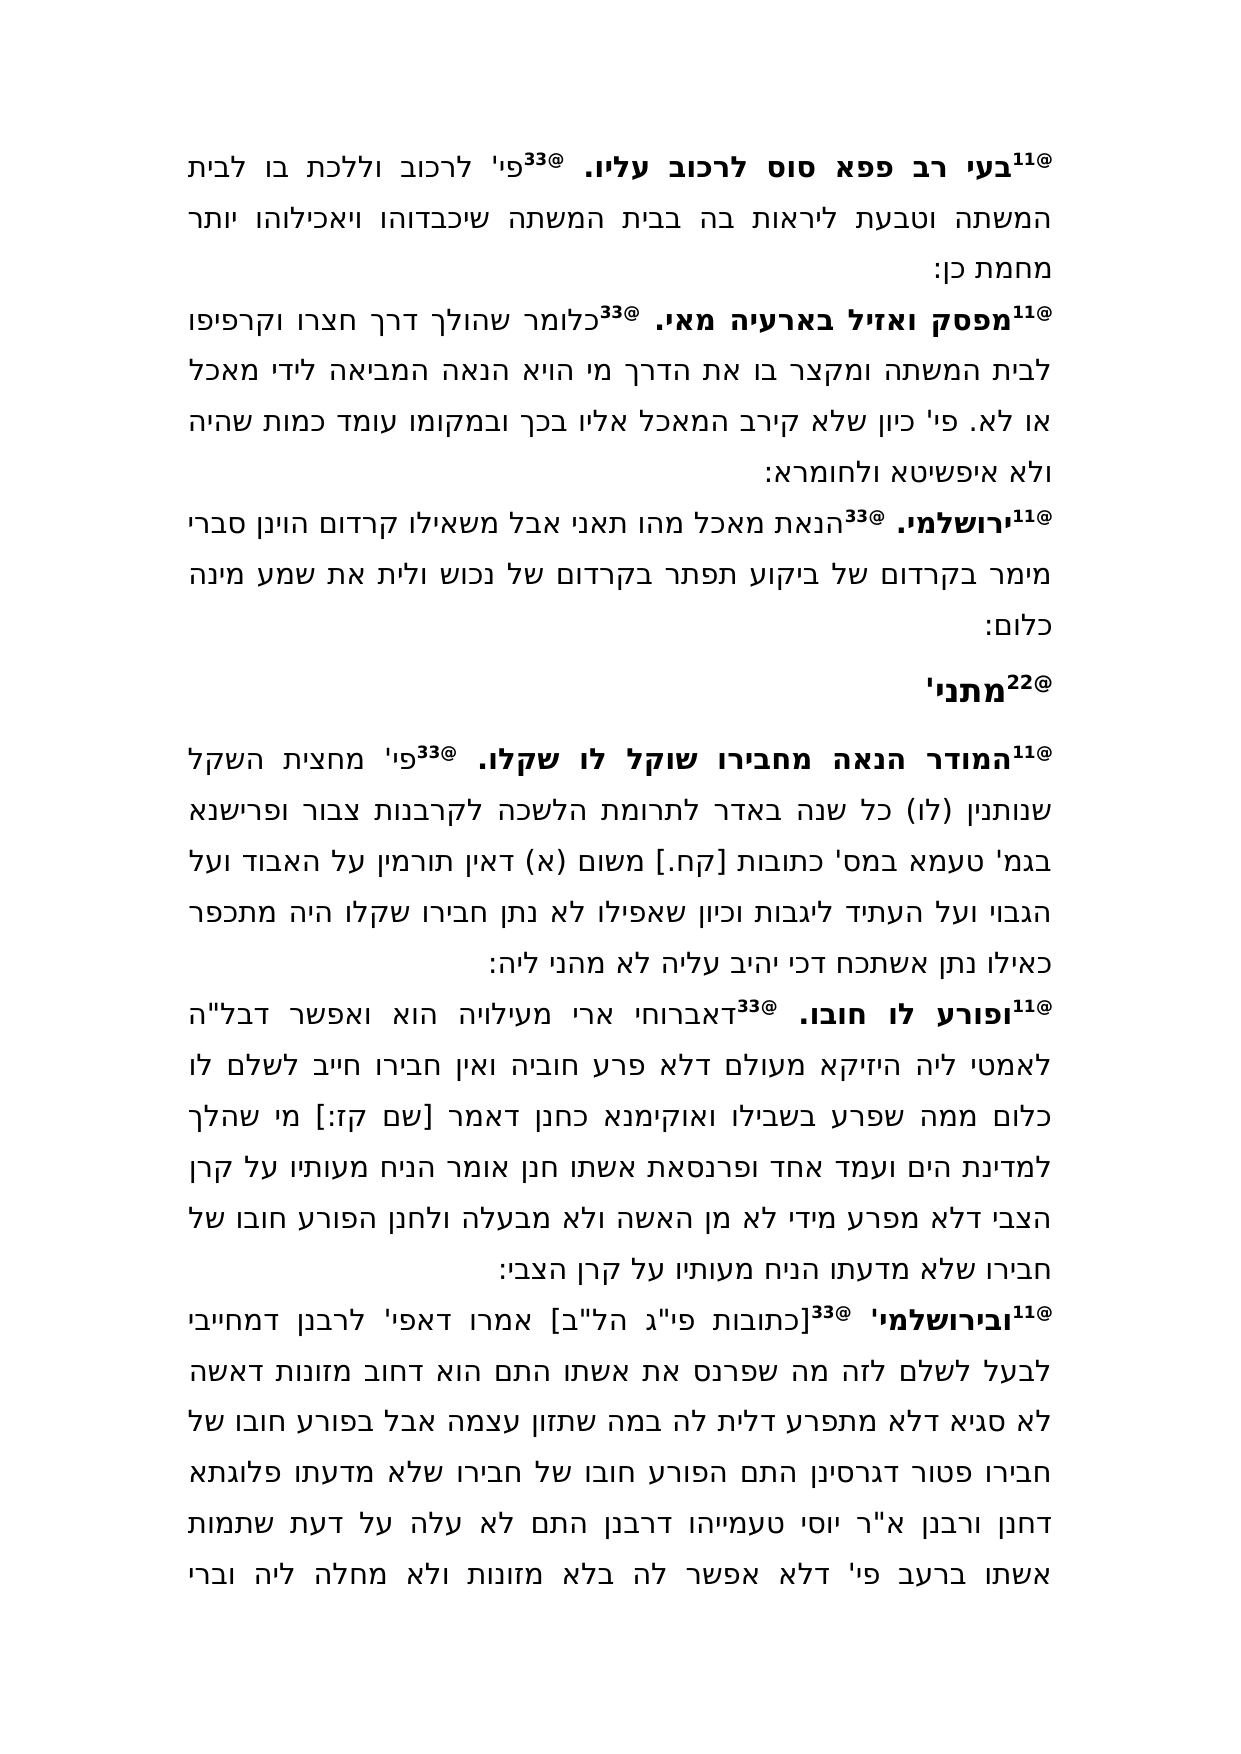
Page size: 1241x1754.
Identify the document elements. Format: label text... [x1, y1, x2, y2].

text @11בעי רב פפא סוס לרכוב עליו. @33פי' לרכוב וללכת בו לבית המשתה וטבעת ליראות בה בבית המשתה שיכבדוהו ויאכילוהו יותר מחמת כן: [187, 150, 1053, 286]
text @11ופורע לו חובו. @33דאברוחי ארי מעילויה הוא ואפשר דבל"ה לאמטי ליה היזיקא מעולם דלא פרע חוביה ואין חבירו חייב לשלם לו כלום ממה שפרע בשבילו ואוקימנא כחנן דאמר [שם קז:] מי שהלך למדינת הים ועמד אחד ופרנסאת אשתו חנן אומר הניח מעותיו על קרן הצבי דלא מפרע מידי לא מן האשה ולא מבעלה ולחנן הפורע חובו של חבירו שלא מדעתו הניח מעותיו על קרן הצבי: [187, 997, 1053, 1286]
text @11המודר הנאה מחבירו שוקל לו שקלו. @33פי' מחצית השקל שנותנין (לו) כל שנה באדר לתרומת הלשכה לקרבנות צבור ופרישנא בגמ' טעמא במס' כתובות [קח.] משום (א) דאין תורמין על האבוד ועל הגבוי ועל העתיד ליגבות וכיון שאפילו לא נתן חבירו שקלו היה מתכפר כאילו נתן אשתכח דכי יהיב עליה לא מהני ליה: [187, 743, 1053, 980]
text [187, 1303, 1053, 1592]
subtitle @22מתני' [187, 672, 1053, 711]
text @11מפסק ואזיל בארעיה מאי. @33כלומר שהולך דרך חצרו וקרפיפו לבית המשתה ומקצר בו את הדרך מי הויא הנאה המביאה לידי מאכל או לא. פי' כיון שלא קירב המאכל אליו בכך ובמקומו עומד כמות שהיה ולא איפשיטא ולחומרא: [187, 303, 1053, 489]
text @11ירושלמי. @33הנאת מאכל מהו תאני אבל משאילו קרדום הוינן סברי מימר בקרדום של ביקוע תפתר בקרדום של נכוש ולית את שמע מינה כלום: [187, 507, 1053, 642]
